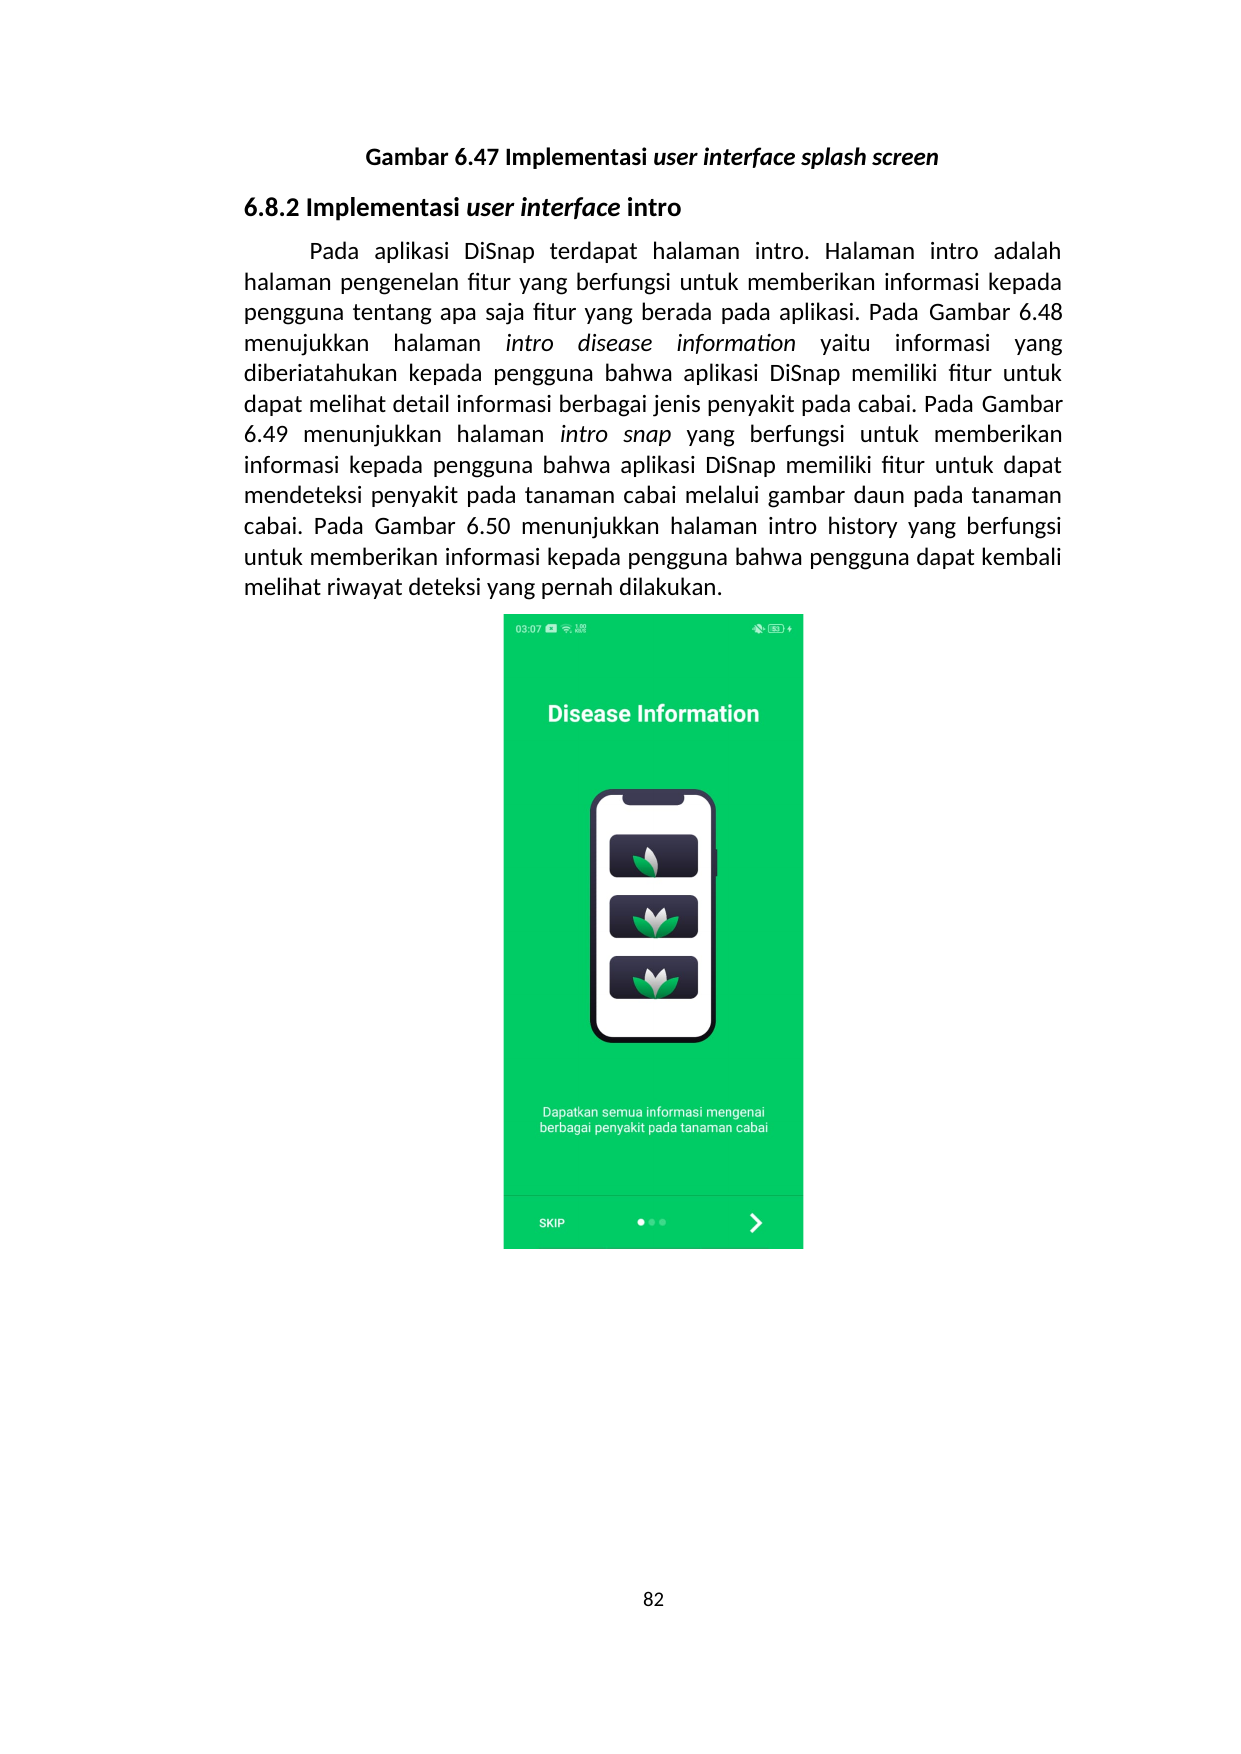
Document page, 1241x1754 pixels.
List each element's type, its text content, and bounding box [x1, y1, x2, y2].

subtitle Implementasi user interface intro [244, 190, 1063, 223]
picture [503, 614, 804, 1249]
